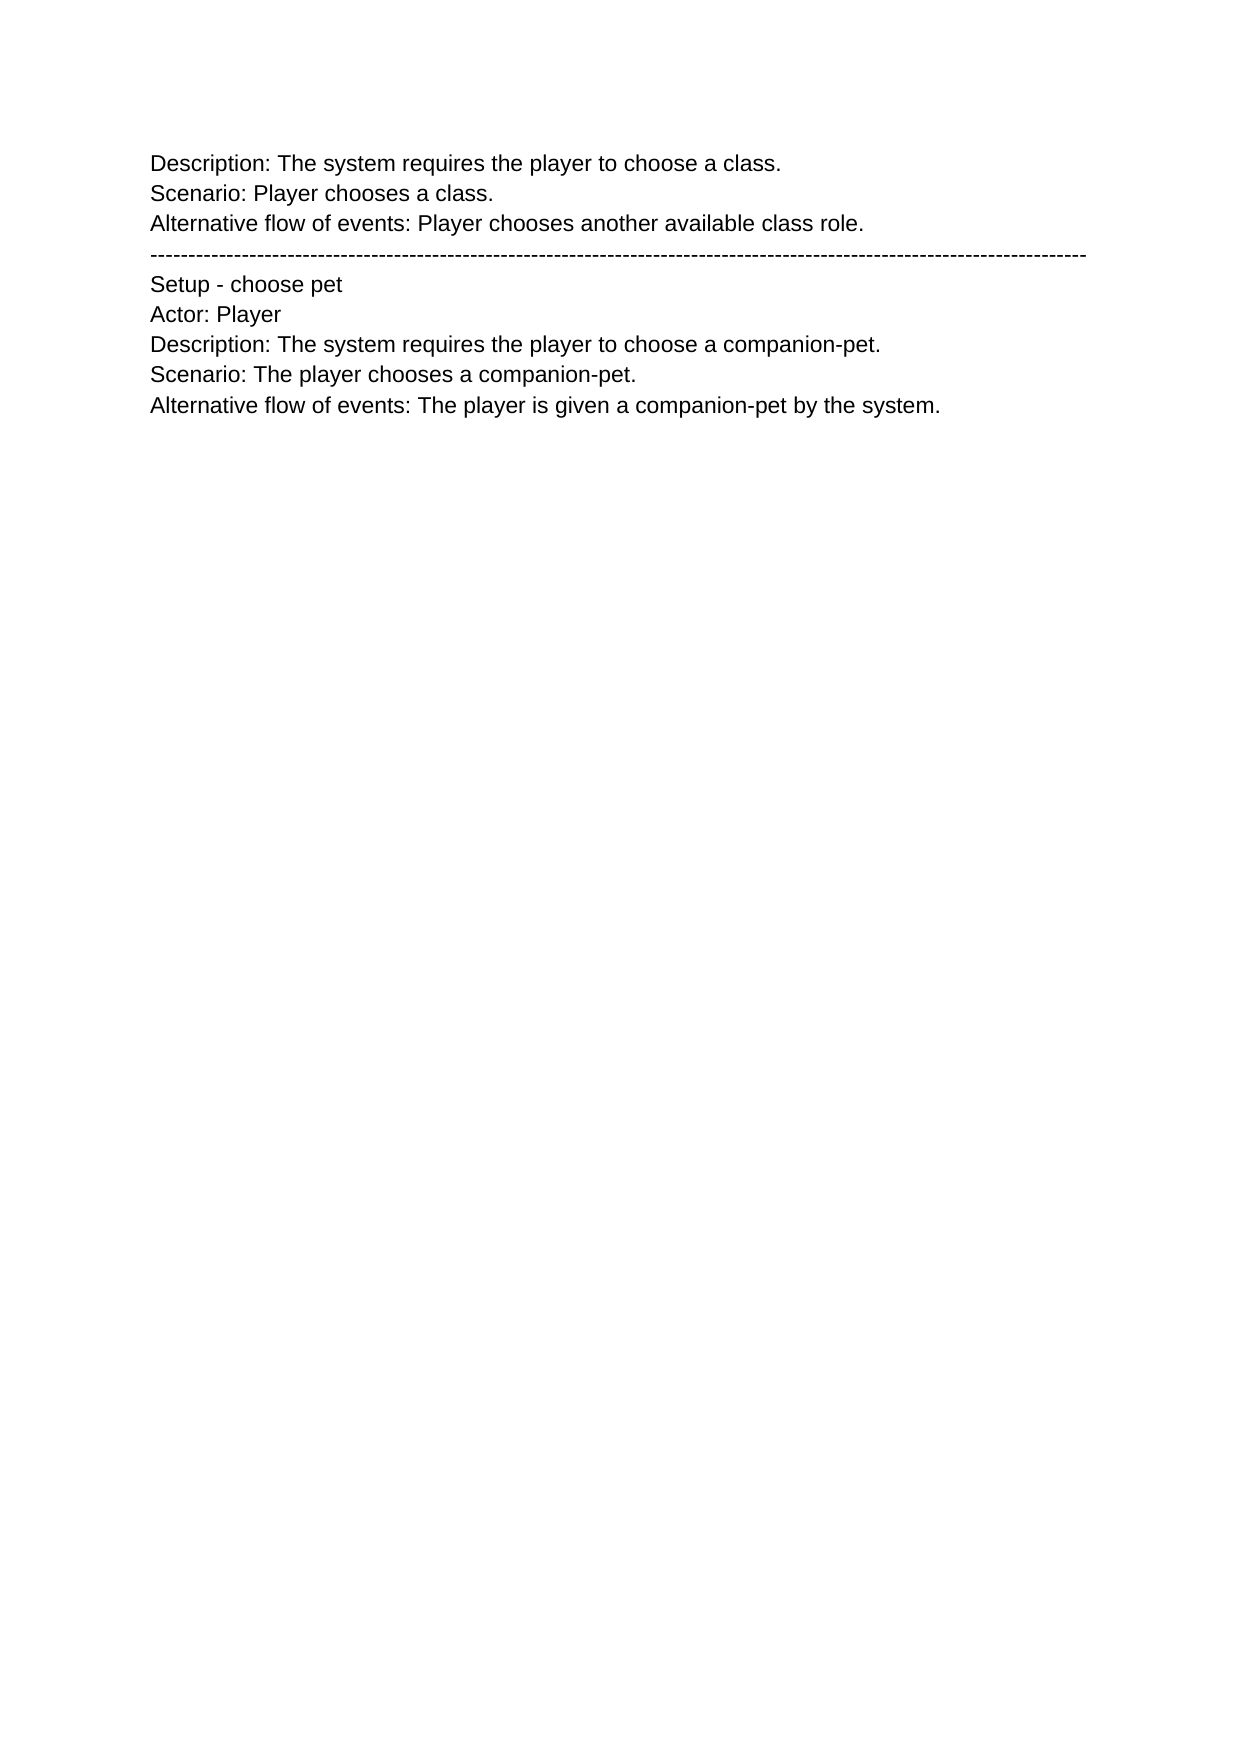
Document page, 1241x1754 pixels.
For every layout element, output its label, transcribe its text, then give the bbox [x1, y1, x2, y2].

text Alternative flow of events: Player chooses another available class role. [150, 210, 1090, 237]
text Scenario: The player chooses a companion-pet. [150, 361, 1090, 388]
text Scenario: Player chooses a class. [150, 180, 1090, 207]
text --------------------------------------------------------------------------------------------------------------------------- [150, 241, 1090, 267]
text Actor: Player [150, 301, 1090, 327]
text Description: The system requires the player to choose a class. [150, 150, 1090, 176]
text Alternative flow of events: The player is given a companion-pet by the system. [150, 392, 1090, 418]
text Description: The system requires the player to choose a companion-pet. [150, 331, 1090, 358]
text Setup - choose pet [150, 271, 1090, 297]
